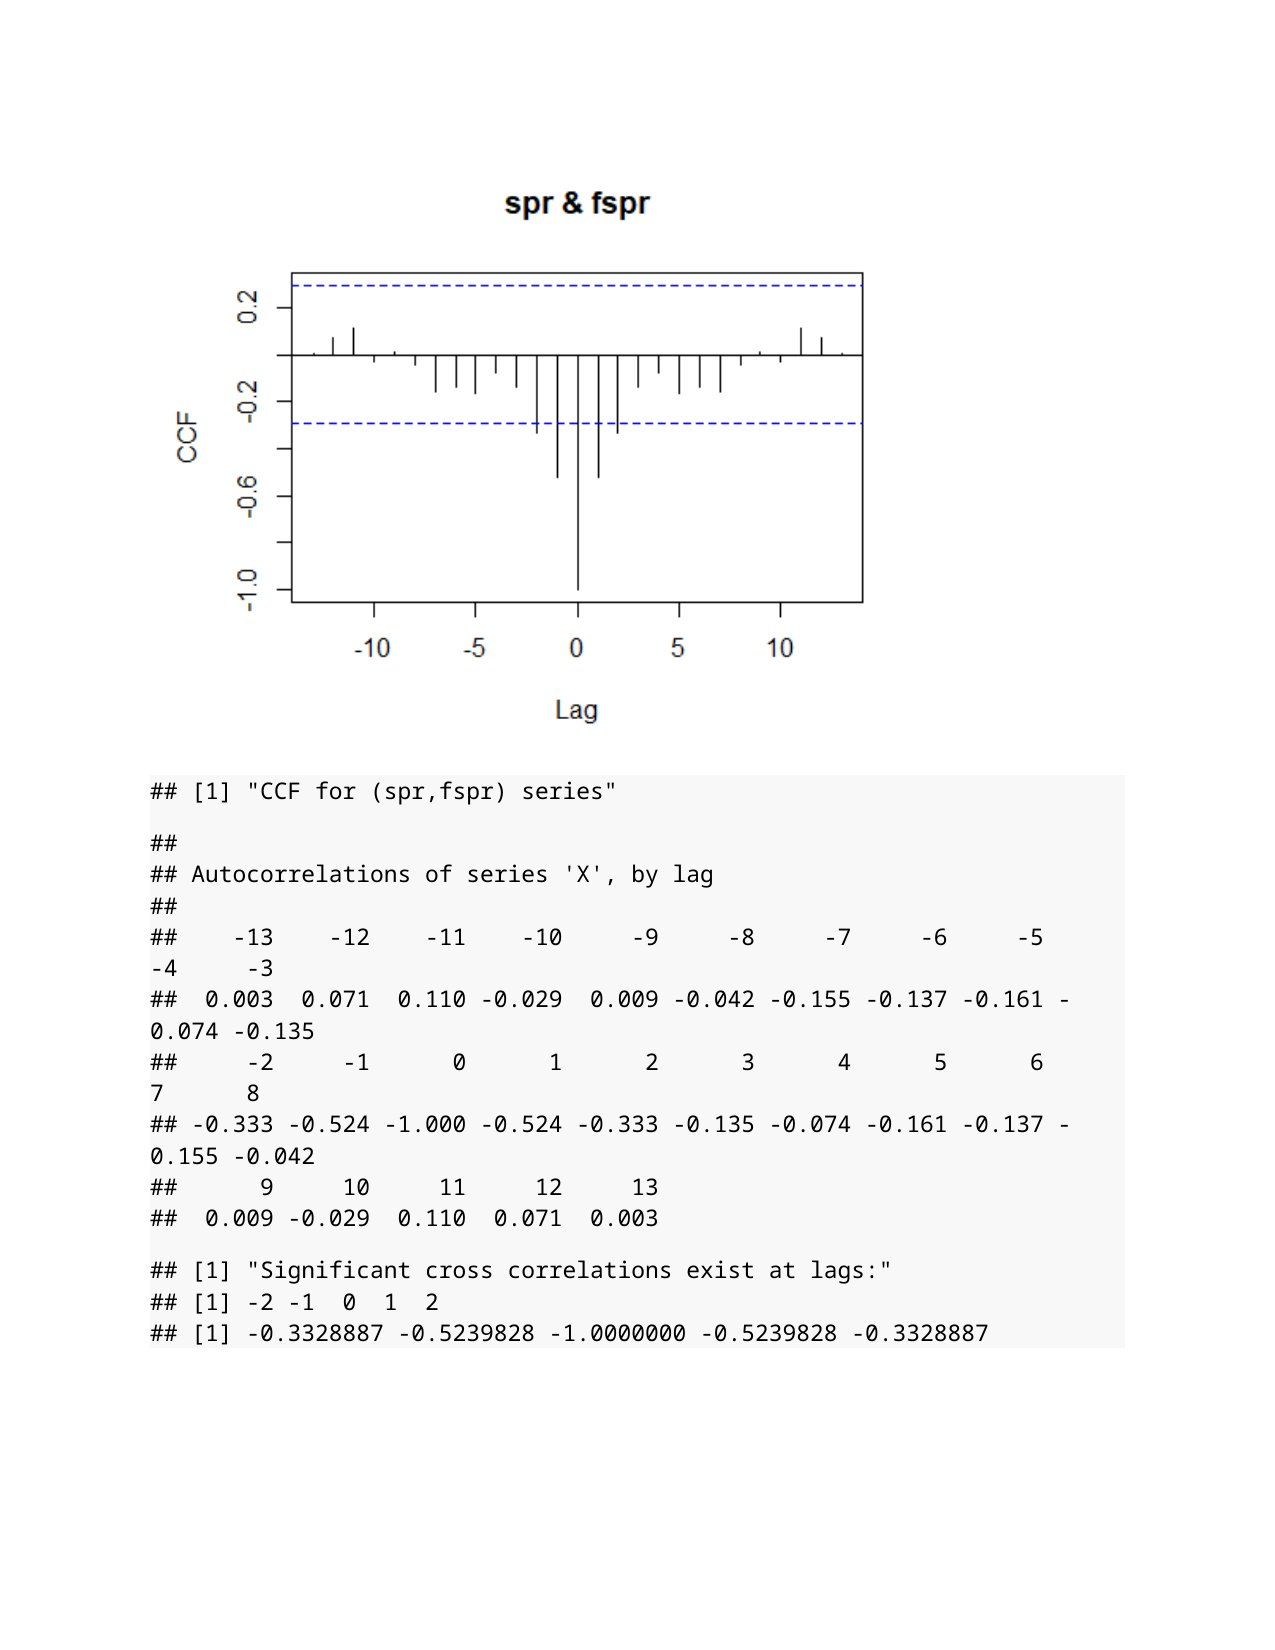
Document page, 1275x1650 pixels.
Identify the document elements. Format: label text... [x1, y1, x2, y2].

text ## ## Autocorrelations of series 'X', by lag ## ## -13 -12 -11 -10 -9 -8 -7 -6 -5 -4 -3 ## 0.003 0.071 0.110 -0.029 0.009 -0.042 -0.155 -0.137 -0.161 -0.074 -0.135 ## -2 -1 0 1 2 3 4 5 6 7 8 ## -0.333 -0.524 -1.000 -0.524 -0.333 -0.135 -0.074 -0.161 -0.137 -0.155 -0.042 ## 9 10 11 12 13 ## 0.009 -0.029 0.110 0.071 0.003 [150, 827, 1125, 1233]
picture [168, 150, 927, 757]
text ## [1] "Significant cross correlations exist at lags:" ## [1] -2 -1 0 1 2 ## [1] -0.3328887 -0.5239828 -1.0000000 -0.5239828 -0.3328887 [150, 1254, 1125, 1348]
text ## [1] "CCF for (spr,fspr) series" [150, 775, 1125, 806]
